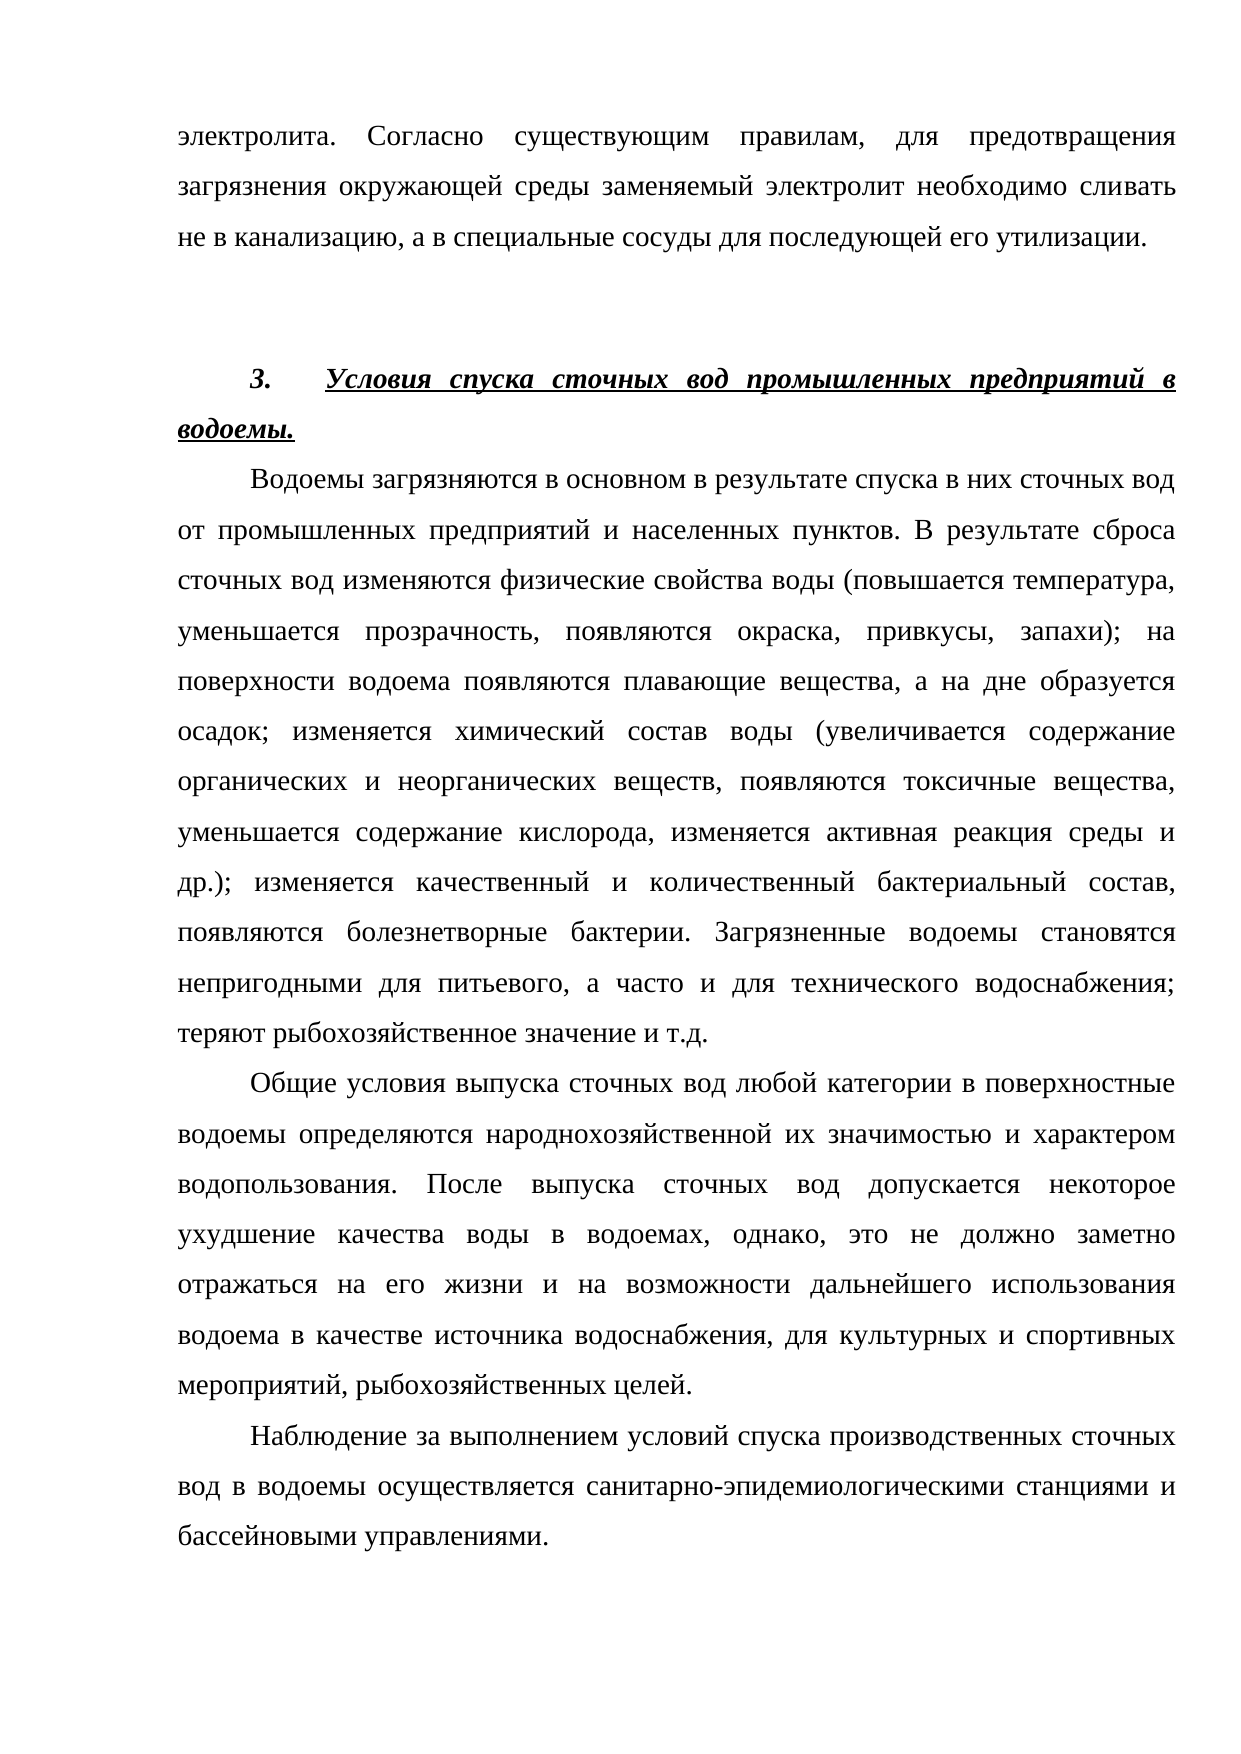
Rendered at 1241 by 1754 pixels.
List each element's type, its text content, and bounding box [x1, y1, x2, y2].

text Общие условия выпуска сточных вод любой категории в поверхностные водоемы определяются народнохозяйственной их значимостью и характером водопользования. После выпуска сточных вод допускается некоторое ухудшение качества воды в водоемах, однако, это не должно заметно отражаться на его жизни и на возможности дальнейшего использования водоема в качестве источника водоснабжения, для культурных и спортивных мероприятий, рыбохозяйственных целей. [177, 1065, 1176, 1401]
text Наблюдение за выполнением условий спуска производственных сточных вод в водоемы осуществляется санитарно-эпидемиологическими станциями и бассейновыми управлениями. [177, 1418, 1176, 1552]
list Условия спуска сточных вод промышленных предприятий в водоемы. [177, 361, 1176, 445]
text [177, 118, 1176, 252]
text Водоемы загрязняются в основном в результате спуска в них сточных вод от промышленных предприятий и населенных пунктов. В результате сброса сточных вод изменяются физические свойства воды (повышается температура, уменьшается прозрачность, появляются окраска, привкусы, запахи); на поверхности водоема появляются плавающие вещества, а на дне образуется осадок; изменяется химический состав воды (увеличивается содержание органических и неорганических веществ, появляются токсичные вещества, уменьшается содержание кислорода, изменяется активная реакция среды и др.); изменяется качественный и количественный бактериальный состав, появляются болезнетворные бактерии. Загрязненные водоемы становятся непригодными для питьевого, а часто и для технического водоснабжения; теряют рыбохозяйственное значение и т.д. [177, 462, 1176, 1049]
